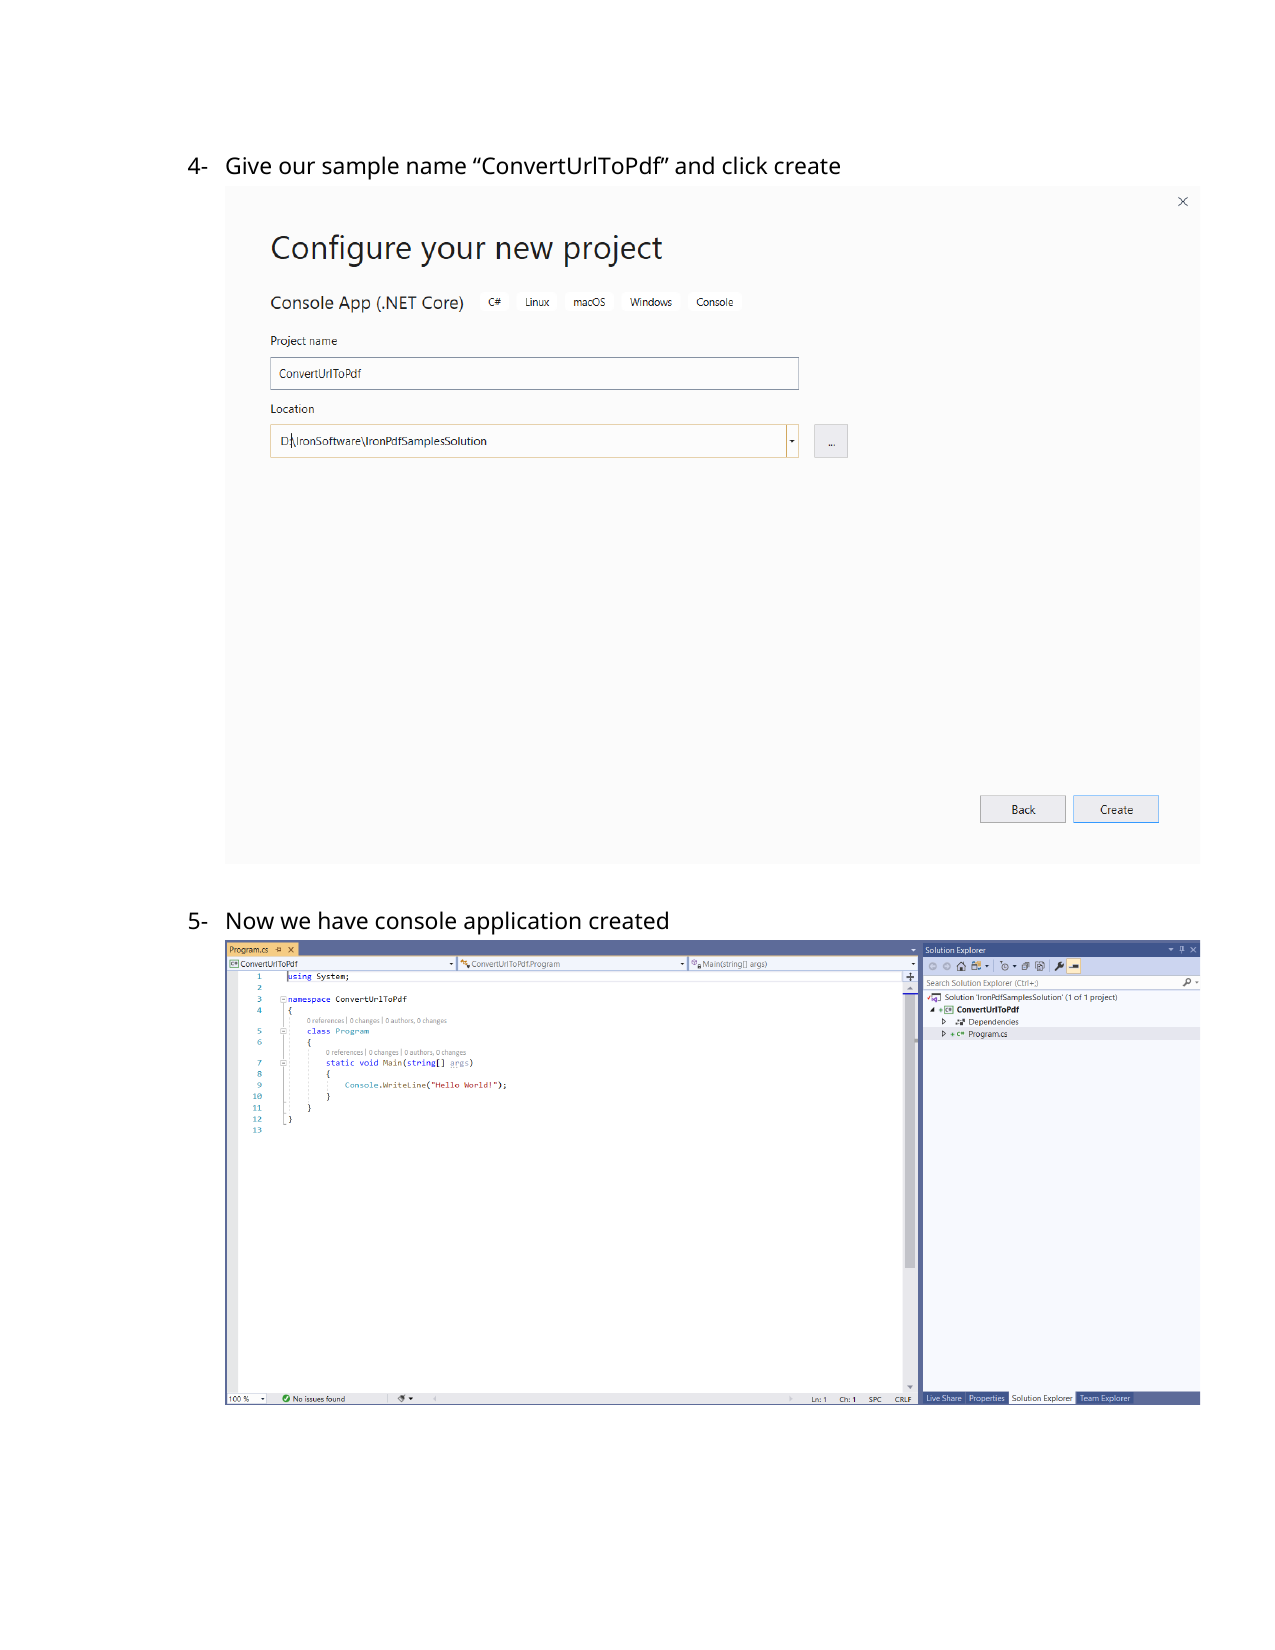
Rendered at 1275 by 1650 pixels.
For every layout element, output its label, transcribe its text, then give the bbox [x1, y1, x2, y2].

picture [225, 186, 1200, 864]
picture [225, 940, 1200, 1405]
